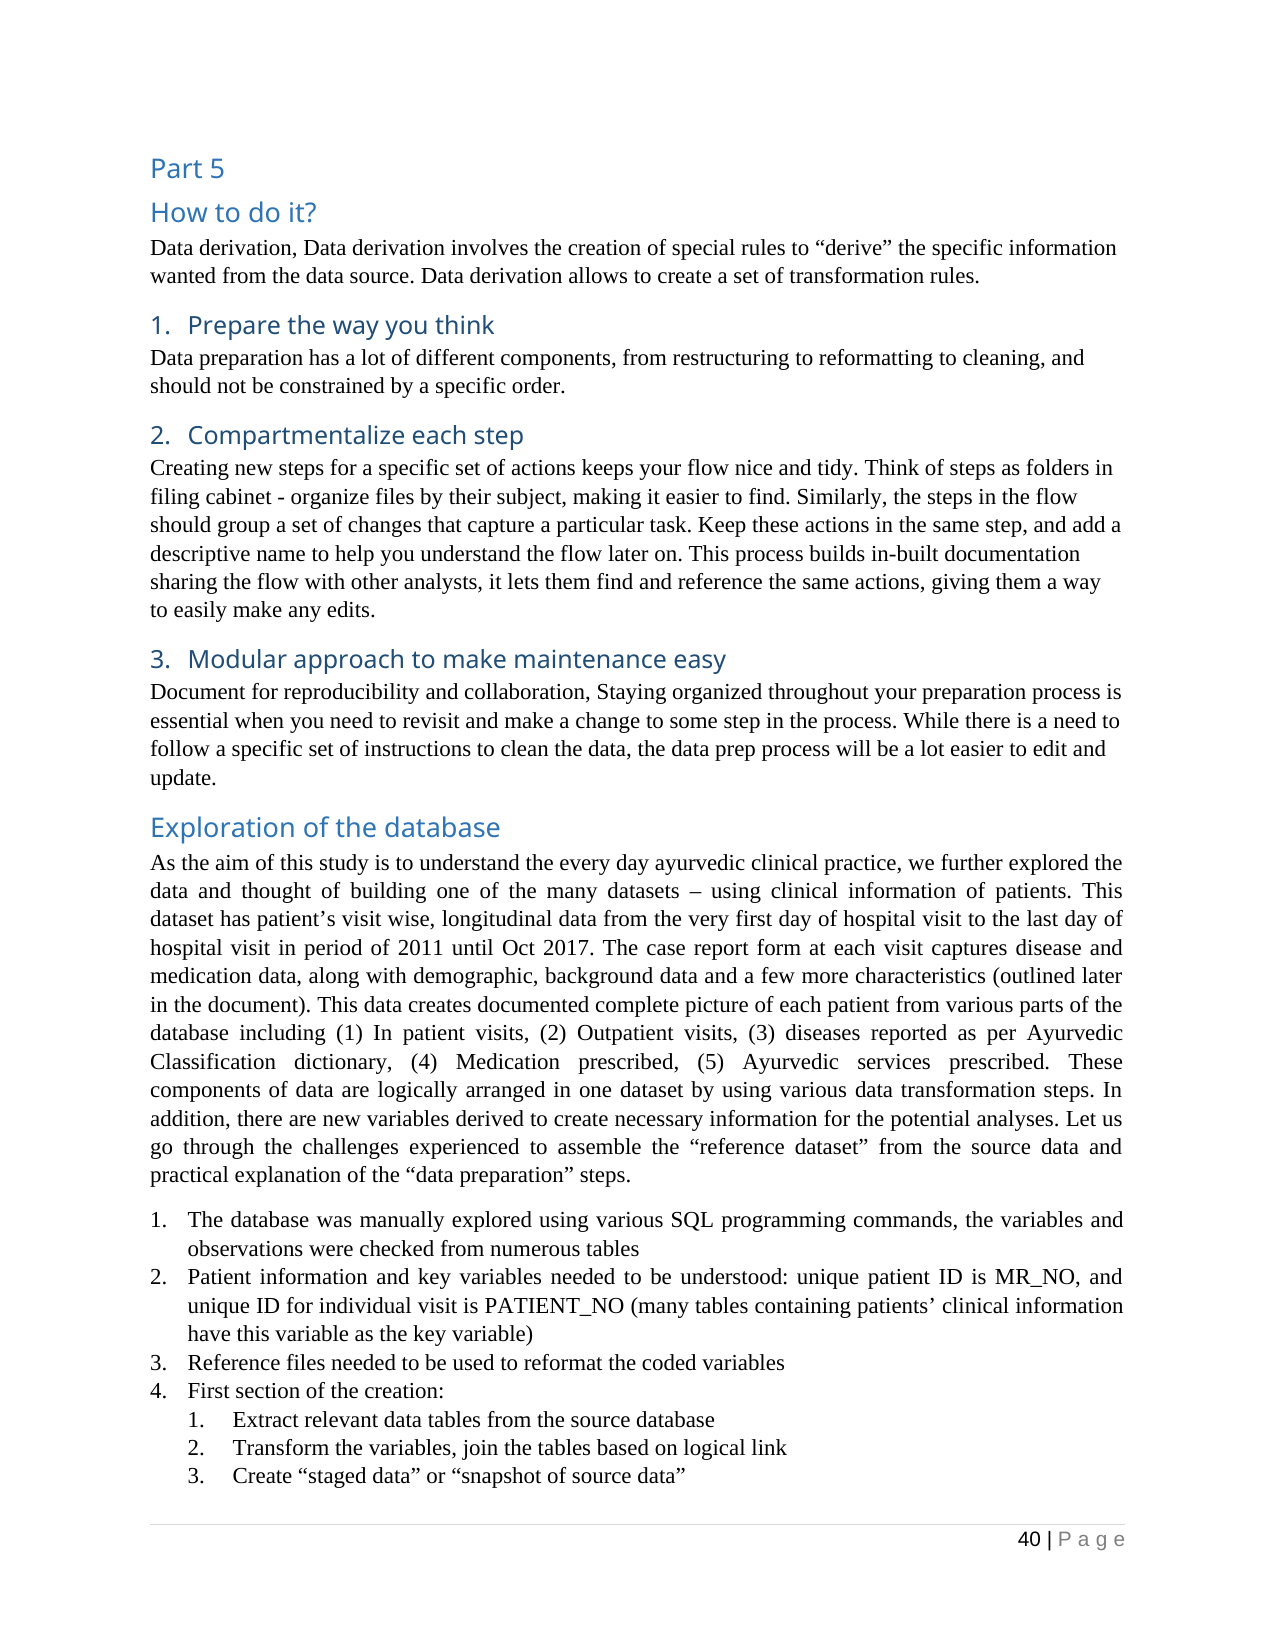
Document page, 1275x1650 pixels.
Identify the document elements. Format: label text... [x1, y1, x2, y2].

list The database was manually explored using various SQL programming commands, the variables and observations were checked from numerous tables [150, 1207, 1125, 1261]
text Data preparation has a lot of different components, from restructuring to reformatting to cleaning, and should not be constrained by a specific order. [150, 344, 1125, 399]
text Creating new steps for a specific set of actions keeps your flow nice and tidy. Think of steps as folders in filing cabinet - organize files by their subject, making it easier to find. Similarly, the steps in the flow should group a set of changes that capture a particular task. Keep these actions in the same step, and add a descriptive name to help you understand the flow later on. This process builds in-built documentation sharing the flow with other analysts, it lets them find and reference the same actions, giving them a way to easily make any edits. [150, 454, 1125, 623]
text Data derivation, Data derivation involves the creation of special rules to “derive” the specific information wanted from the data source. Data derivation allows to create a set of transformation rules. [150, 234, 1125, 288]
subtitle Modular approach to make maintenance easy [150, 642, 1125, 676]
list Create “staged data” or “snapshot of source data” [187, 1462, 1125, 1489]
subtitle Compartmentalize each step [150, 418, 1125, 452]
list Reference files needed to be used to reformat the coded variables [150, 1349, 1125, 1375]
list Transform the variables, join the tables based on logical link [187, 1434, 1125, 1460]
list Patient information and key variables needed to be understood: unique patient ID is MR_NO, and unique ID for individual visit is PATIENT_NO (many tables containing patients’ clinical information have this variable as the key variable) [150, 1263, 1125, 1347]
subtitle How to do it? [150, 194, 1125, 231]
subtitle Part 5 [150, 150, 1125, 187]
list First section of the creation: [150, 1377, 1125, 1403]
subtitle Prepare the way you think [150, 307, 1125, 341]
subtitle Exploration of the database [150, 809, 1125, 846]
list Extract relevant data tables from the source database [187, 1406, 1125, 1432]
text As the aim of this study is to understand the every day ayurvedic clinical practice, we further explored the data and thought of building one of the many datasets – using clinical information of patients. This dataset has patient’s visit wise, longitudinal data from the very first day of hospital visit to the last day of hospital visit in period of 2011 until Oct 2017. The case report form at each visit captures disease and medication data, along with demographic, background data and a few more characteristics (outlined later in the document). This data creates documented complete picture of each patient from various parts of the database including (1) In patient visits, (2) Outpatient visits, (3) diseases reported as per Ayurvedic Classification dictionary, (4) Medication prescribed, (5) Ayurvedic services prescribed. These components of data are logically arranged in one dataset by using various data transformation steps. In addition, there are new variables derived to create necessary information for the potential analyses. Let us go through the challenges experienced to assemble the “reference dataset” from the source data and practical explanation of the “data preparation” steps. [150, 849, 1125, 1188]
text Document for reproducibility and collaboration, Staying organized throughout your preparation process is essential when you need to revisit and make a change to some step in the process. While there is a need to follow a specific set of instructions to clean the data, the data prep process will be a lot easier to edit and update. [150, 678, 1125, 790]
